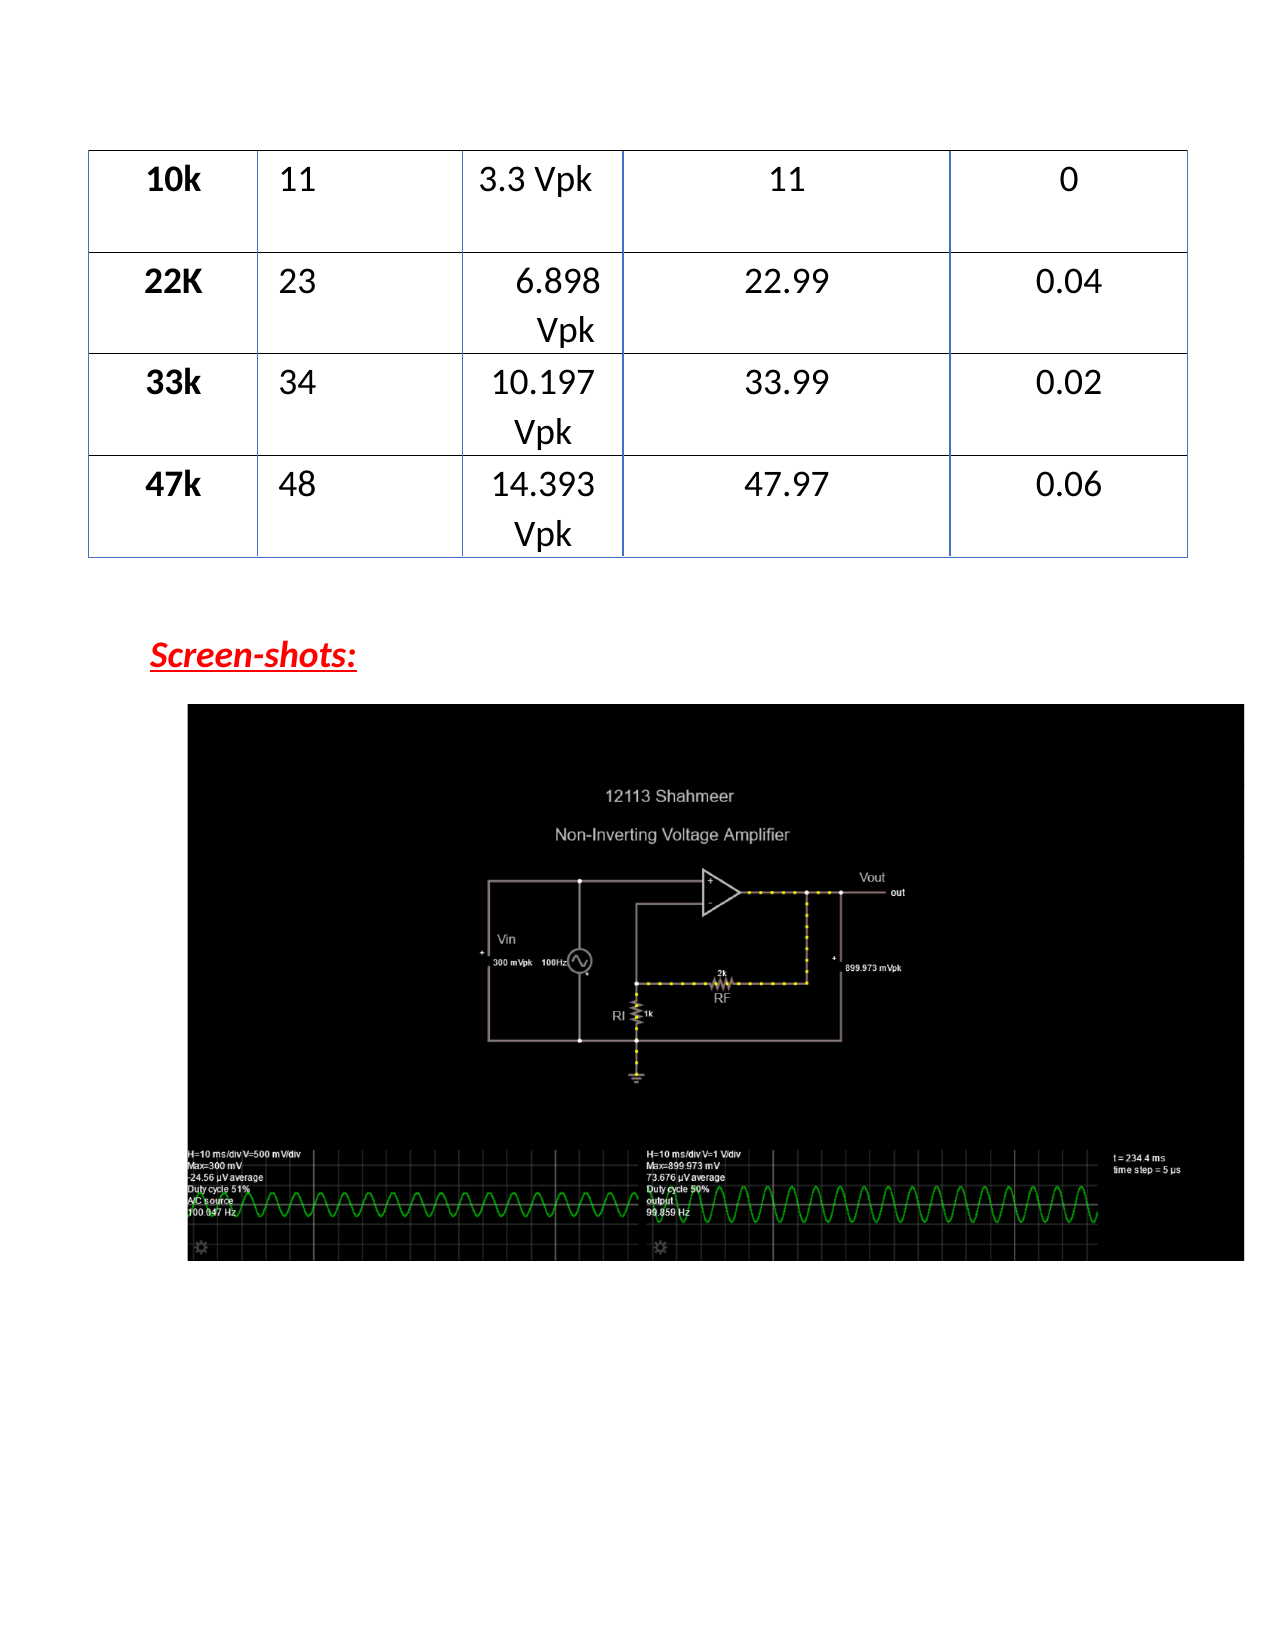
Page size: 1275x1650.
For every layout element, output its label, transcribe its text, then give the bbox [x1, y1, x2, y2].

table_cell 14.393 Vpk [462, 456, 622, 557]
table_cell 48 [257, 456, 462, 557]
table_cell 11 [624, 151, 949, 252]
table_cell 47.97 [623, 456, 949, 557]
picture [187, 704, 1245, 1261]
table_cell 10k [89, 151, 257, 252]
table_cell 0 [951, 151, 1187, 252]
table_cell 23 [258, 253, 462, 353]
table_cell 6.898 Vpk [463, 253, 622, 353]
table_cell 47k [89, 456, 257, 557]
text Screen-shots: [150, 631, 1125, 677]
table_cell 10.197 Vpk [463, 354, 622, 455]
table_cell 0.02 [951, 354, 1187, 455]
table_cell 3.3 Vpk [463, 151, 622, 252]
table_cell 34 [258, 354, 462, 455]
table_cell 33.99 [624, 354, 949, 455]
table_cell 22.99 [624, 253, 949, 353]
table_cell 33k [89, 354, 257, 455]
table_cell 0.06 [950, 456, 1187, 557]
table_cell 11 [258, 151, 462, 252]
table_cell 22K [89, 253, 257, 353]
table_cell 0.04 [951, 253, 1187, 353]
